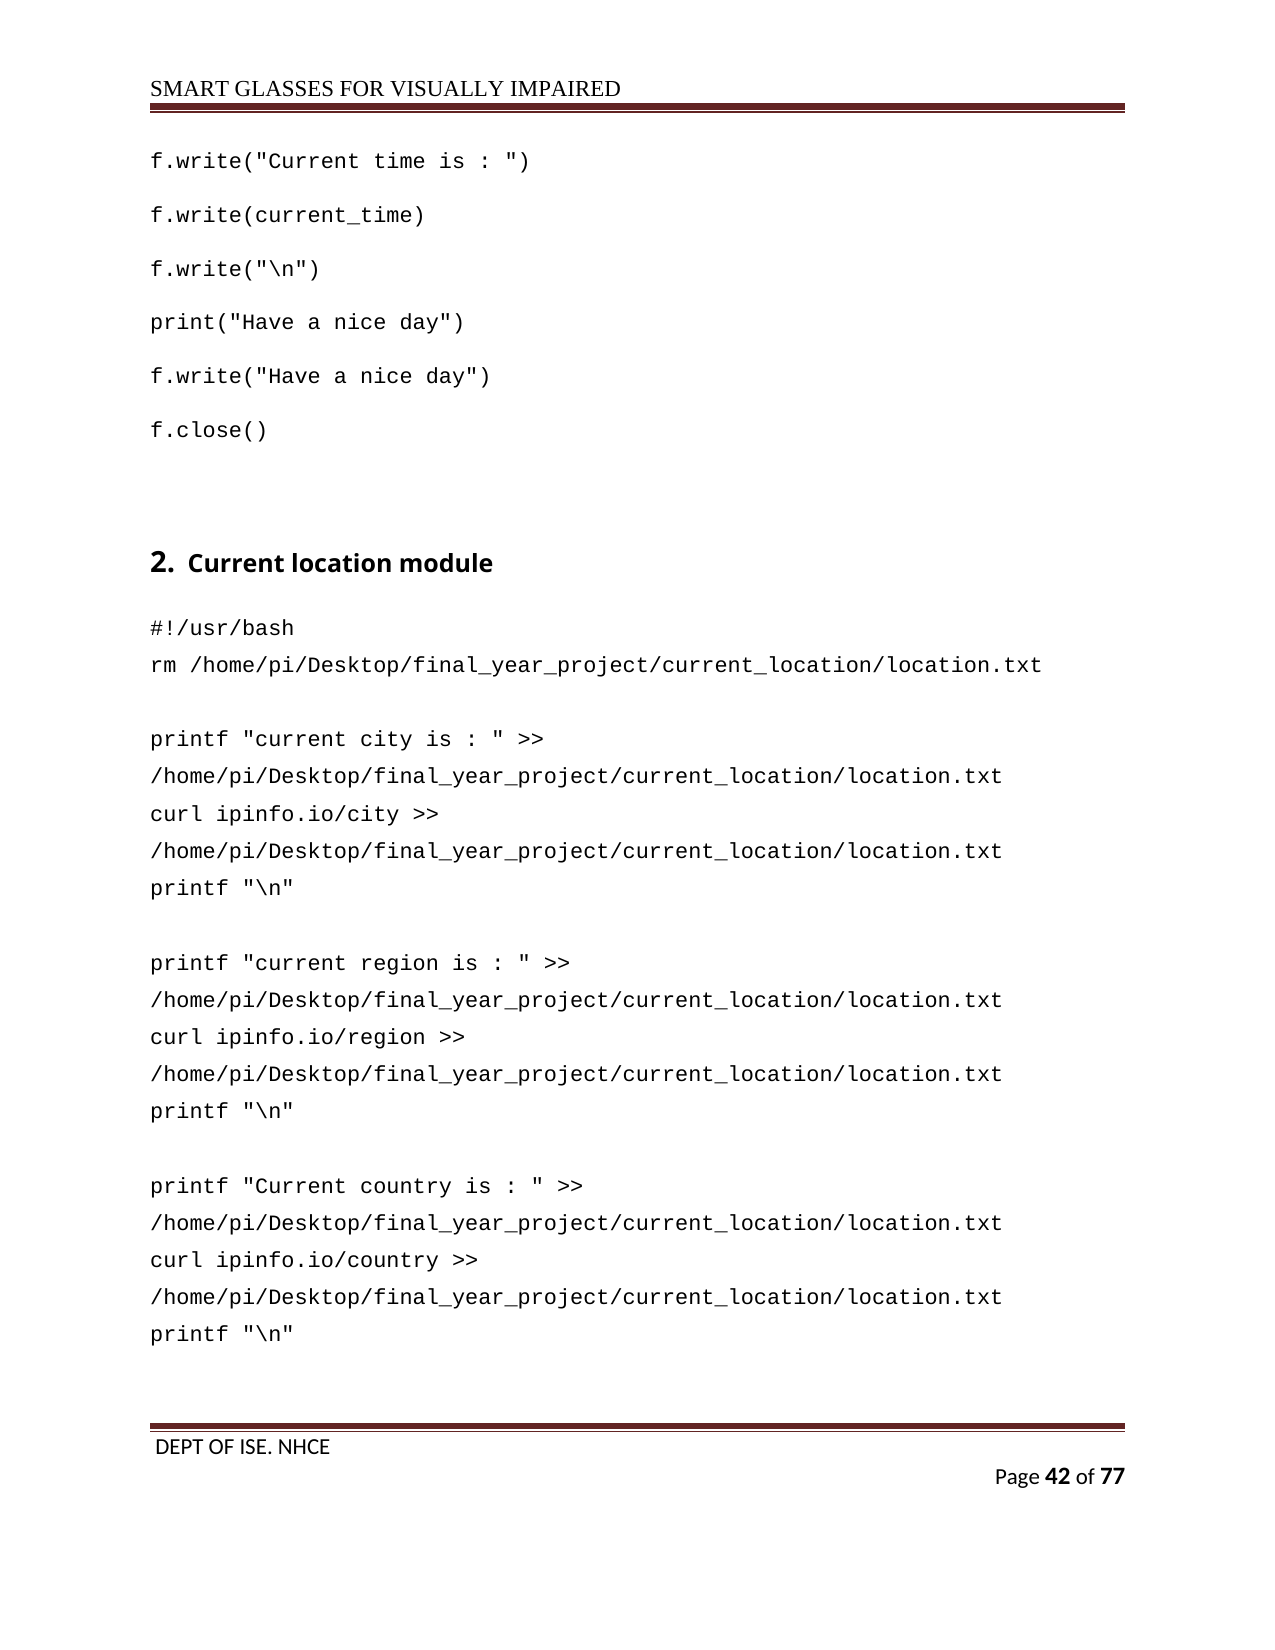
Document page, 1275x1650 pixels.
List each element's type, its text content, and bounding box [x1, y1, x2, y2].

text printf "\n" [150, 1323, 1125, 1348]
text f.write("Have a nice day") [150, 365, 1125, 390]
text print("Have a nice day") [150, 312, 1125, 336]
text f.write("\n") [150, 258, 1125, 282]
list Current location module [150, 541, 1125, 581]
text printf "Current country is : " >> /home/pi/Desktop/final_year_project/current_location/location.txt [150, 1175, 1125, 1237]
text curl ipinfo.io/country >> /home/pi/Desktop/final_year_project/current_location/location.txt [150, 1249, 1125, 1311]
text printf "\n" [150, 1100, 1125, 1125]
text #!/usr/bash [150, 617, 1125, 642]
text f.write(current_time) [150, 204, 1125, 229]
text curl ipinfo.io/city >> /home/pi/Desktop/final_year_project/current_location/location.txt [150, 803, 1125, 865]
text f.write("Current time is : ") [150, 150, 1125, 175]
text printf "\n" [150, 877, 1125, 902]
text printf "current city is : " >> /home/pi/Desktop/final_year_project/current_location/location.txt [150, 728, 1125, 791]
text f.close() [150, 419, 1125, 444]
text printf "current region is : " >> /home/pi/Desktop/final_year_project/current_location/location.txt [150, 952, 1125, 1014]
text curl ipinfo.io/region >> /home/pi/Desktop/final_year_project/current_location/location.txt [150, 1026, 1125, 1088]
text rm /home/pi/Desktop/final_year_project/current_location/location.txt [150, 654, 1125, 679]
